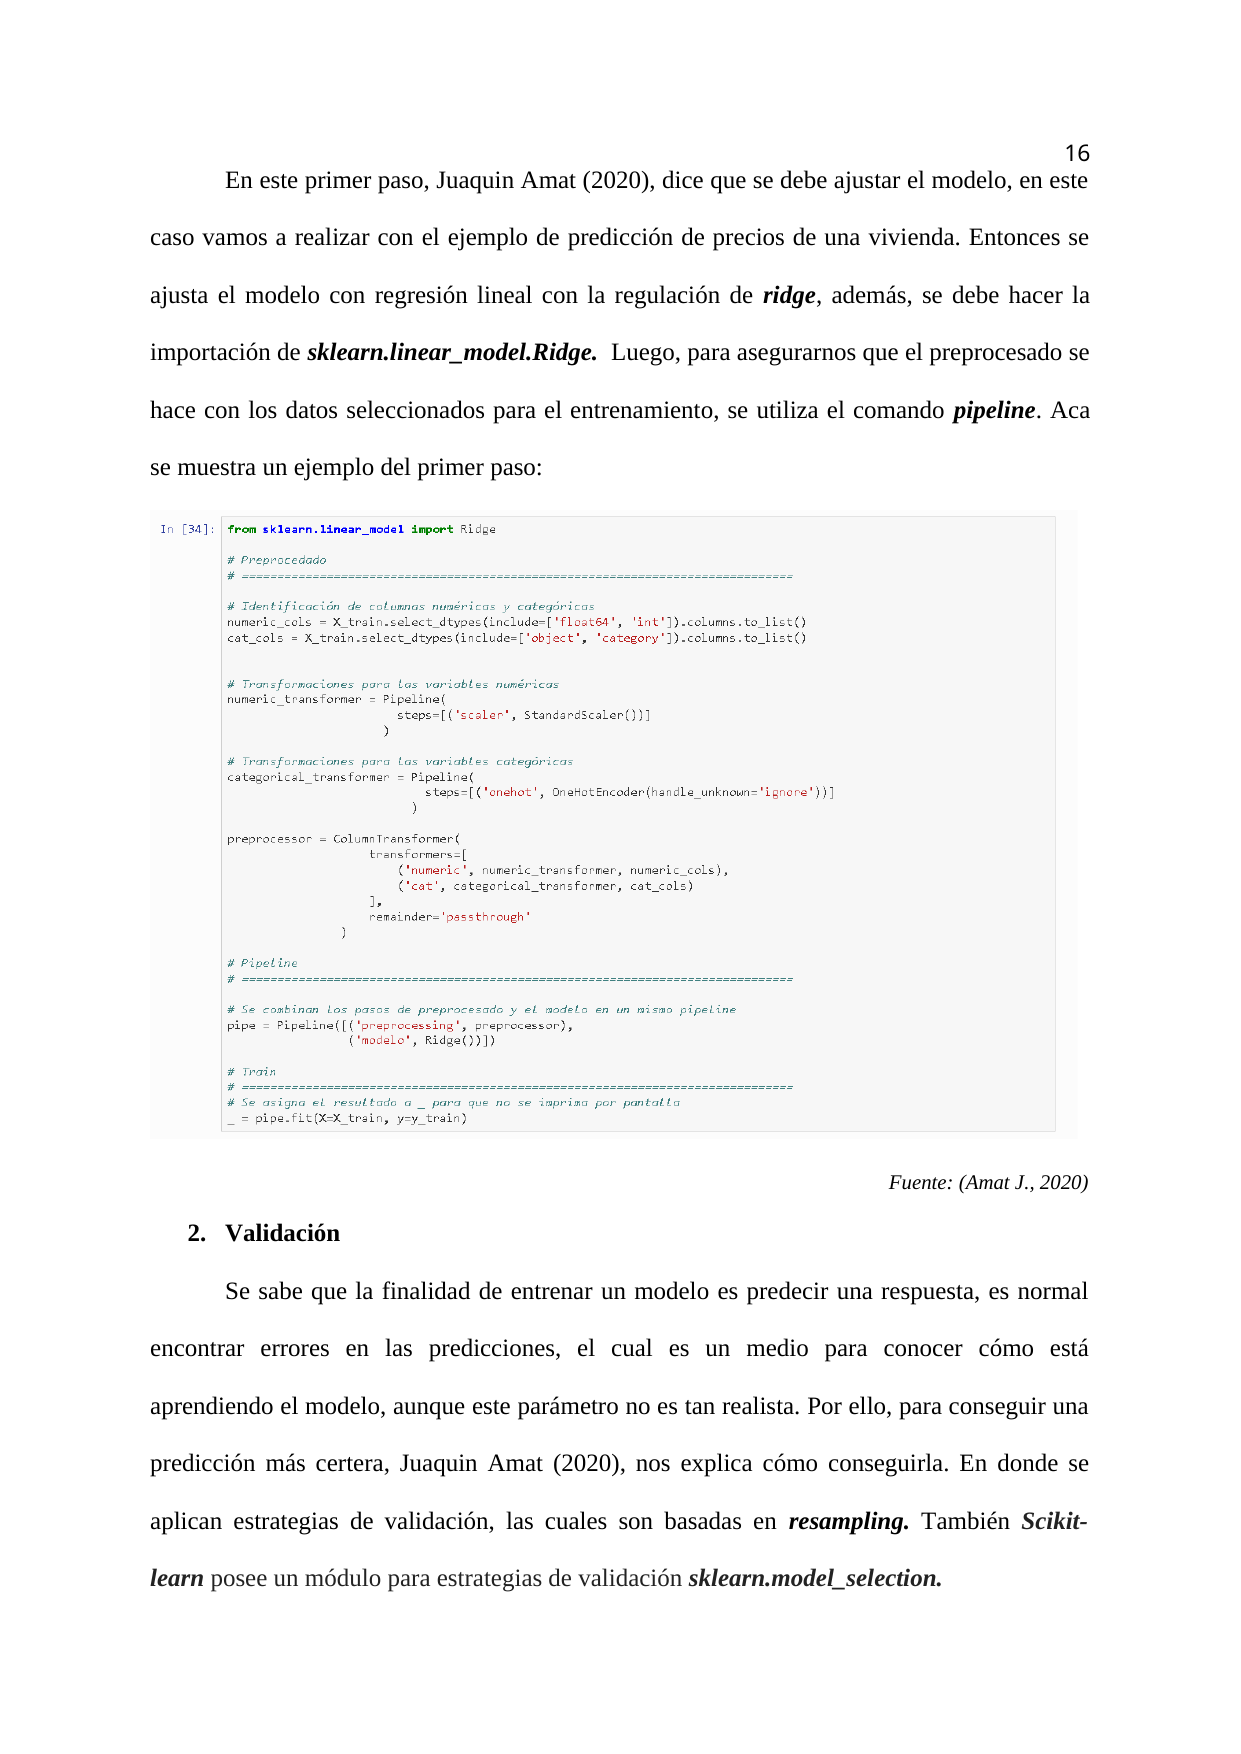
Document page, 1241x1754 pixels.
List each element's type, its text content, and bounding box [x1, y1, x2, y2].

text Fuente: (Amat J., 2020) [150, 1170, 1090, 1194]
picture [150, 510, 1078, 1139]
text En este primer paso, Juaquin Amat (2020), dice que se debe ajustar el modelo, en este caso vamos a realizar con el ejemplo de predicción de precios de una vivienda. Entonces se ajusta el modelo con regresión lineal con la regulación de ridge, además, se debe hacer la importación de sklearn.linear_model.Ridge. Luego, para asegurarnos que el preprocesado se hace con los datos seleccionados para el entrenamiento, se utiliza el comando pipeline. Aca se muestra un ejemplo del primer paso: [150, 165, 1090, 481]
list Validación [187, 1218, 1090, 1247]
text Se sabe que la finalidad de entrenar un modelo es predecir una respuesta, es normal encontrar errores en las predicciones, el cual es un medio para conocer cómo está aprendiendo el modelo, aunque este parámetro no es tan realista. Por ello, para conseguir una predicción más certera, Juaquin Amat (2020), nos explica cómo conseguirla. En donde se aplican estrategias de validación, las cuales son basadas en resampling. También Scikit-learn posee un módulo para estrategias de validación sklearn.model_selection. [150, 1276, 1090, 1592]
